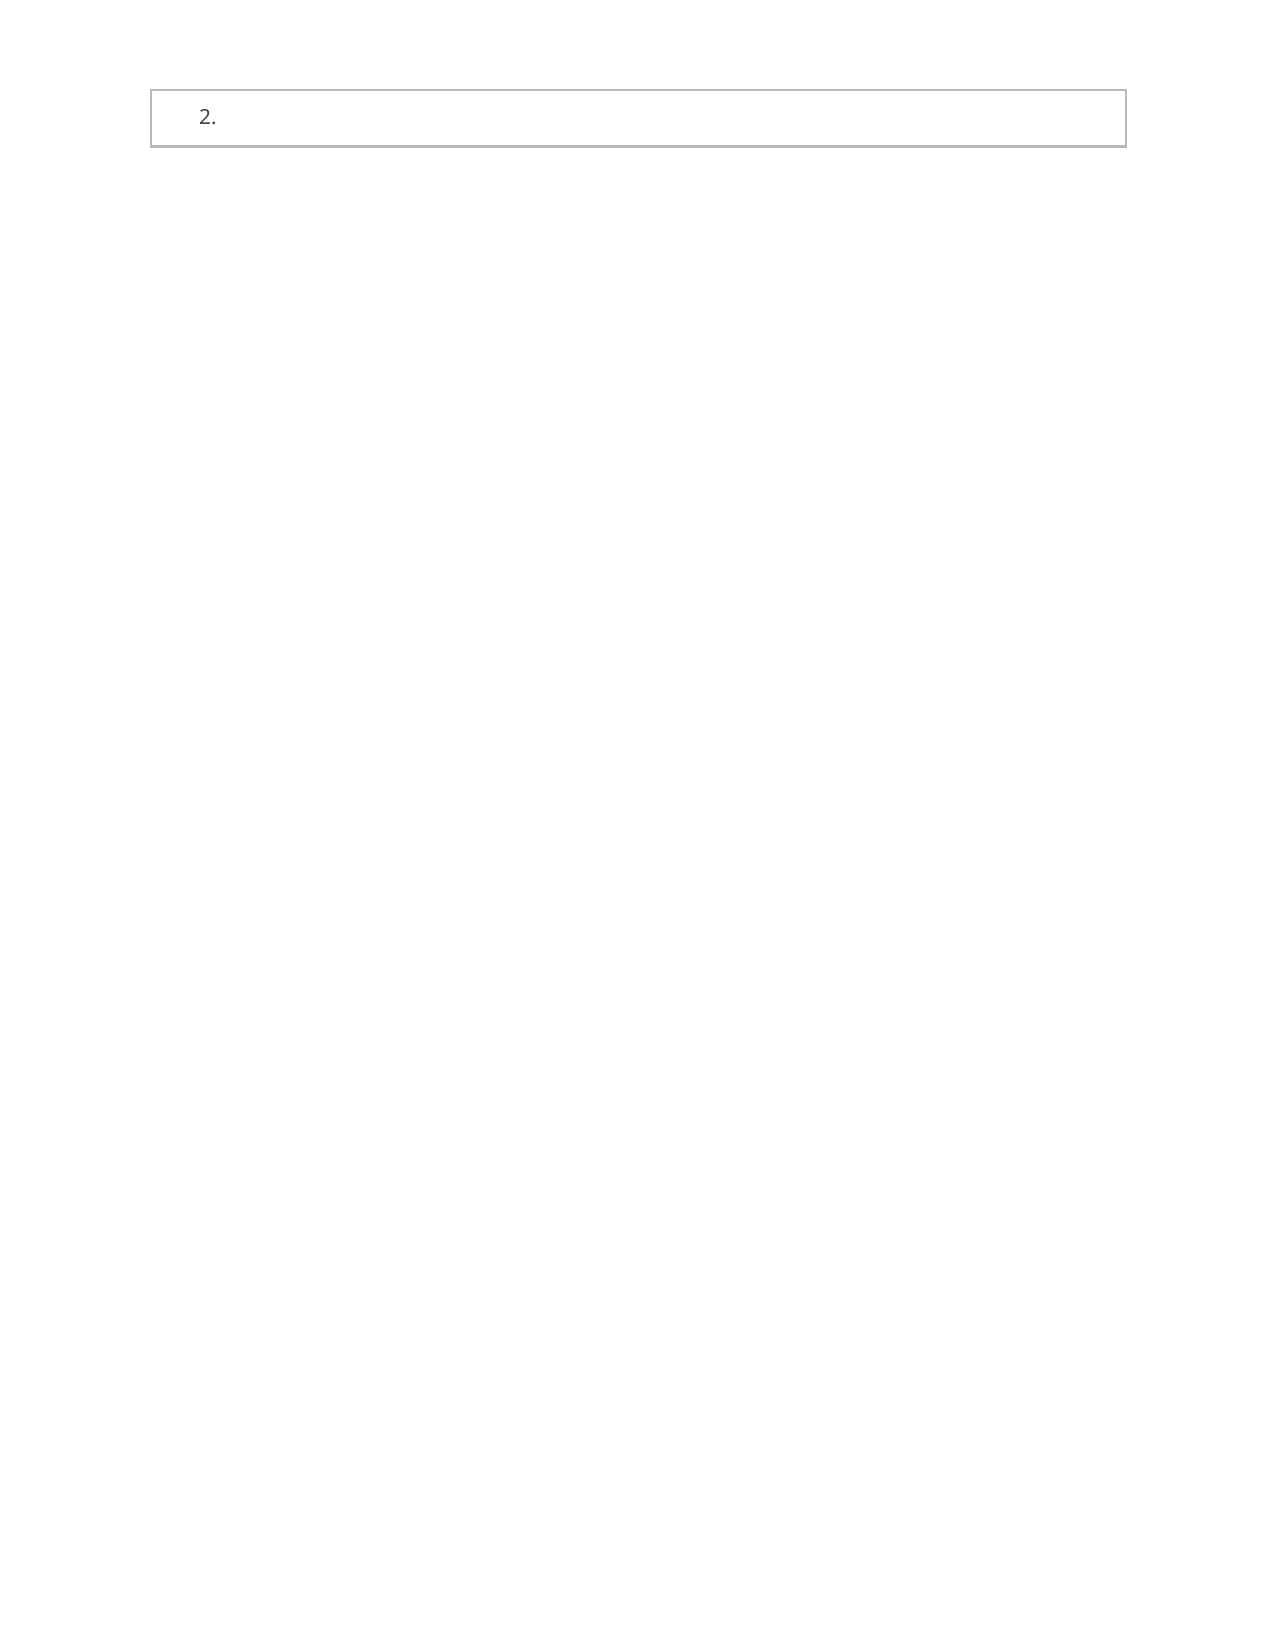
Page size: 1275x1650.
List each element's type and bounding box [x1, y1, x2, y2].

table_cell [152, 91, 1125, 145]
